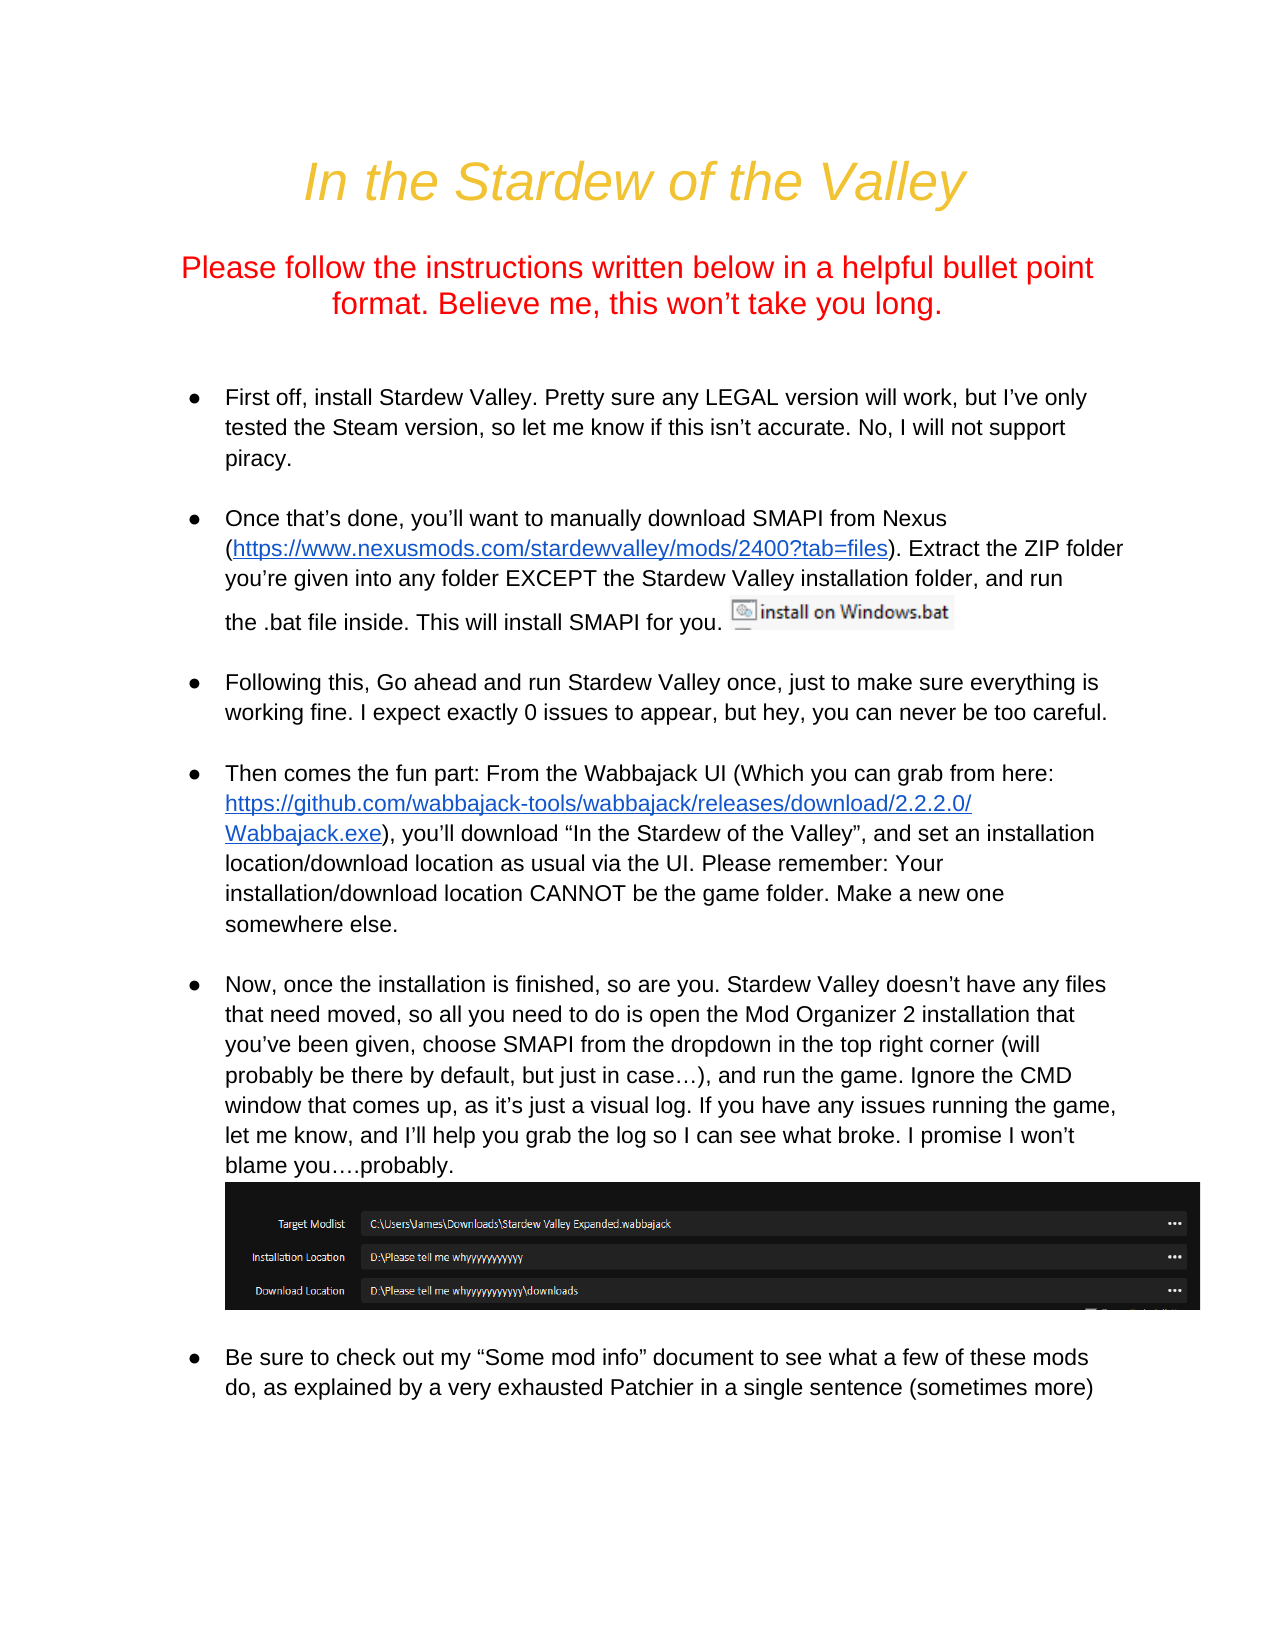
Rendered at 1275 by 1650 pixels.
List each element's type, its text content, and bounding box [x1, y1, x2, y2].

title In the Stardew of the Valley [150, 150, 1125, 212]
list First off, install Stardew Valley. Pretty sure any LEGAL version will work, but I’ve only tested the Steam version, so let me know if this isn’t accurate. No, I will not support piracy. [187, 384, 1125, 471]
list Once that’s done, you’ll want to manually download SMAPI from Nexus (https://www.nexusmods.com/stardewvalley/mods/2400?tab=files). Extract the ZIP folder you’re given into any folder EXCEPT the Stardew Valley installation folder, and run the .bat file inside. This will install SMAPI for you. [187, 505, 1125, 635]
list Then comes the fun part: From the Wabbajack UI (Which you can grab from here: https://github.com/wabbajack-tools/wabbajack/releases/download/2.2.2.0/Wabbajack.exe), you’ll download “In the Stardew of the Valley”, and set an installation location/download location as usual via the UI. Please remember: Your installation/download location CANNOT be the game folder. Make a new one somewhere else. [187, 759, 1125, 937]
picture [729, 595, 955, 630]
picture [225, 1182, 1200, 1310]
list Be sure to check out my “Some mod info” document to see what a few of these mods do, as explained by a very exhausted Patchier in a single sentence (sometimes more) [187, 1344, 1125, 1400]
list Following this, Go ahead and run Stardew Valley once, just to make sure everything is working fine. I expect exactly 0 issues to appear, but hey, you can never be too careful. [187, 669, 1125, 726]
subtitle Please follow the instructions written below in a helpful bullet point format. Believe me, this won’t take you long. [150, 249, 1125, 321]
